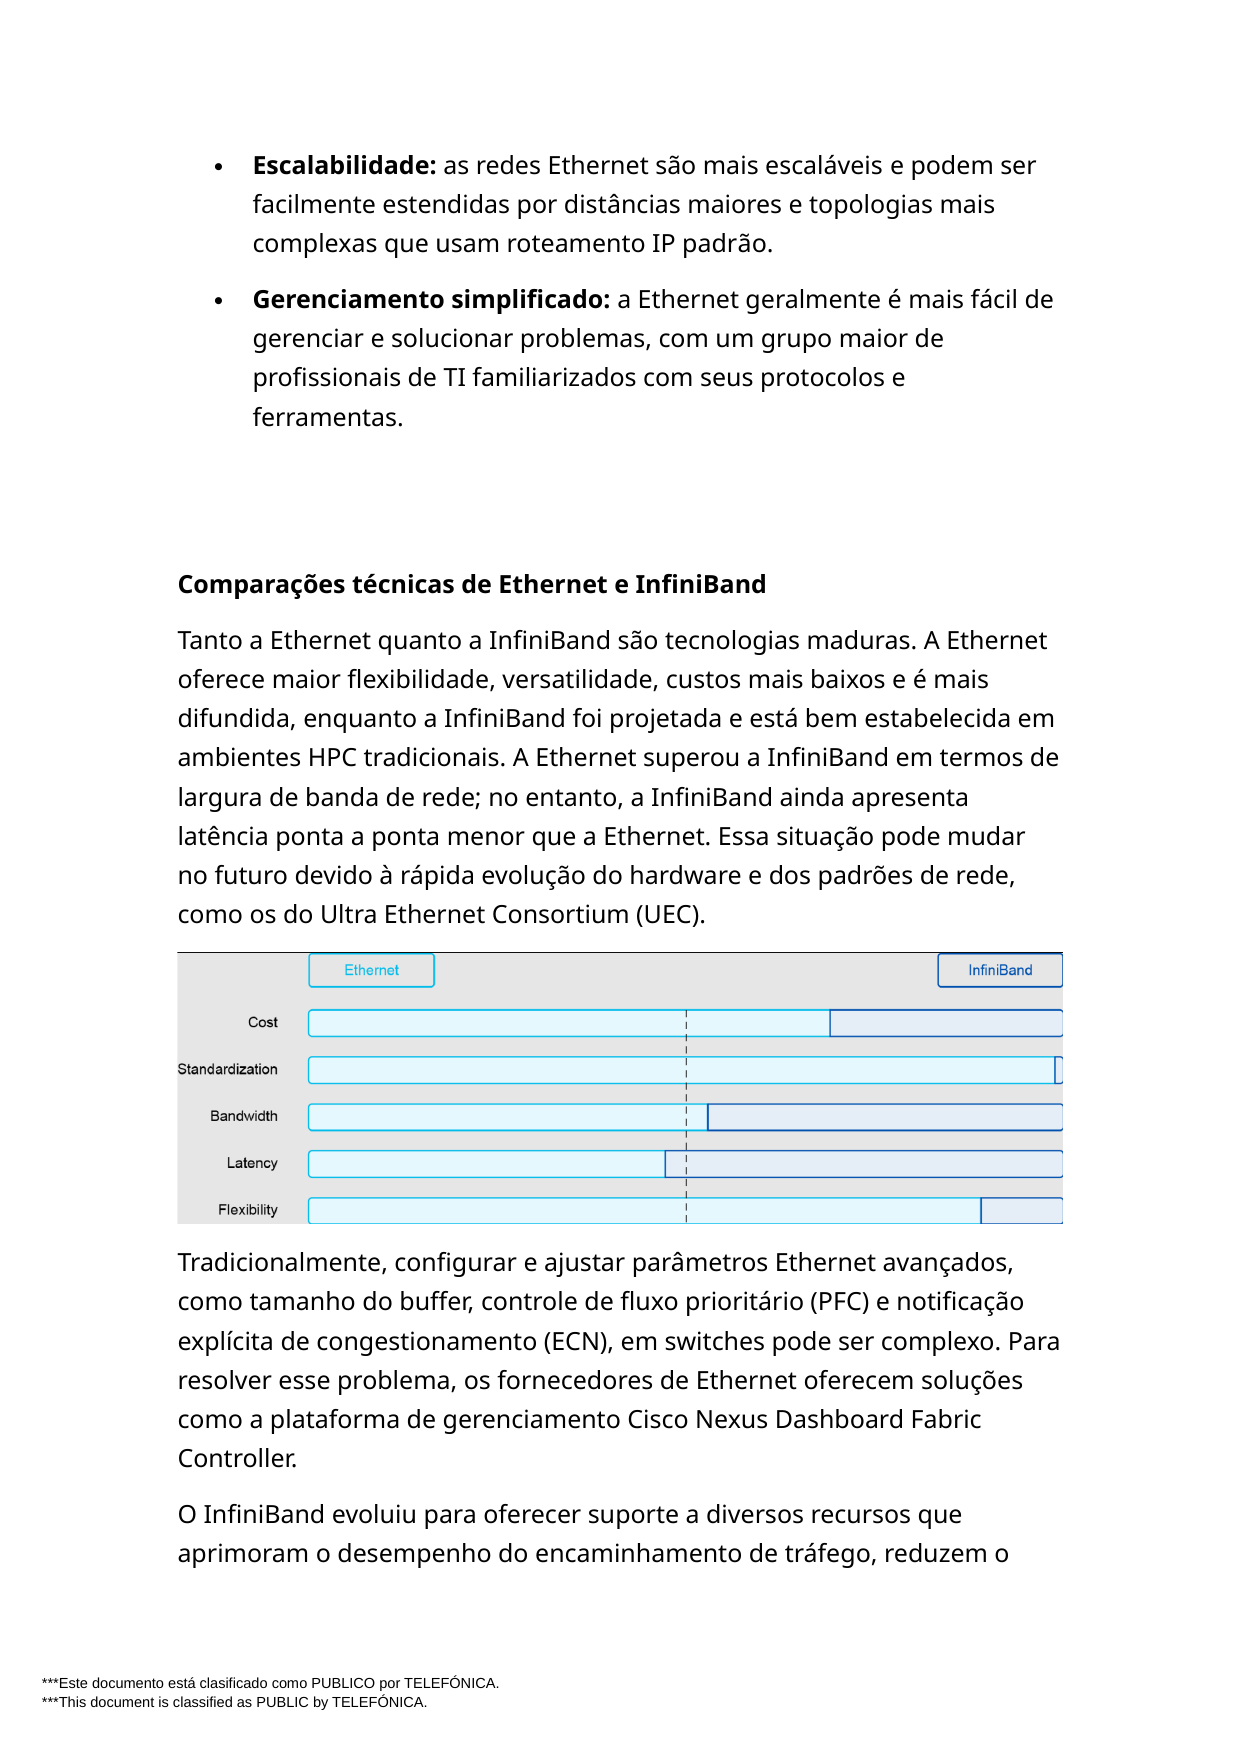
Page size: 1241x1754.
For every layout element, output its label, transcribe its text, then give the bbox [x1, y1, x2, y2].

text Comparações técnicas de Ethernet e InfiniBand [177, 567, 1063, 601]
text Tanto a Ethernet quanto a InfiniBand são tecnologias maduras. A Ethernet oferece maior flexibilidade, versatilidade, custos mais baixos e é mais difundida, enquanto a InfiniBand foi projetada e está bem estabelecida em ambientes HPC tradicionais. A Ethernet superou a InfiniBand em termos de largura de banda de rede; no entanto, a InfiniBand ainda apresenta latência ponta a ponta menor que a Ethernet. Essa situação pode mudar no futuro devido à rápida evolução do hardware e dos padrões de rede, como os do Ultra Ethernet Consortium (UEC). [177, 623, 1063, 931]
list Escalabilidade: as redes Ethernet são mais escaláveis ​​e podem ser facilmente estendidas por distâncias maiores e topologias mais complexas que usam roteamento IP padrão. [215, 148, 1063, 260]
picture [177, 952, 1063, 1224]
text Tradicionalmente, configurar e ajustar parâmetros Ethernet avançados, como tamanho do buffer, controle de fluxo prioritário (PFC) e notificação explícita de congestionamento (ECN), em switches pode ser complexo. Para resolver esse problema, os fornecedores de Ethernet oferecem soluções como a plataforma de gerenciamento Cisco Nexus Dashboard Fabric Controller. [177, 1245, 1063, 1475]
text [177, 1497, 1063, 1570]
list Gerenciamento simplificado: a Ethernet geralmente é mais fácil de gerenciar e solucionar problemas, com um grupo maior de profissionais de TI familiarizados com seus protocolos e ferramentas. [215, 282, 1063, 433]
